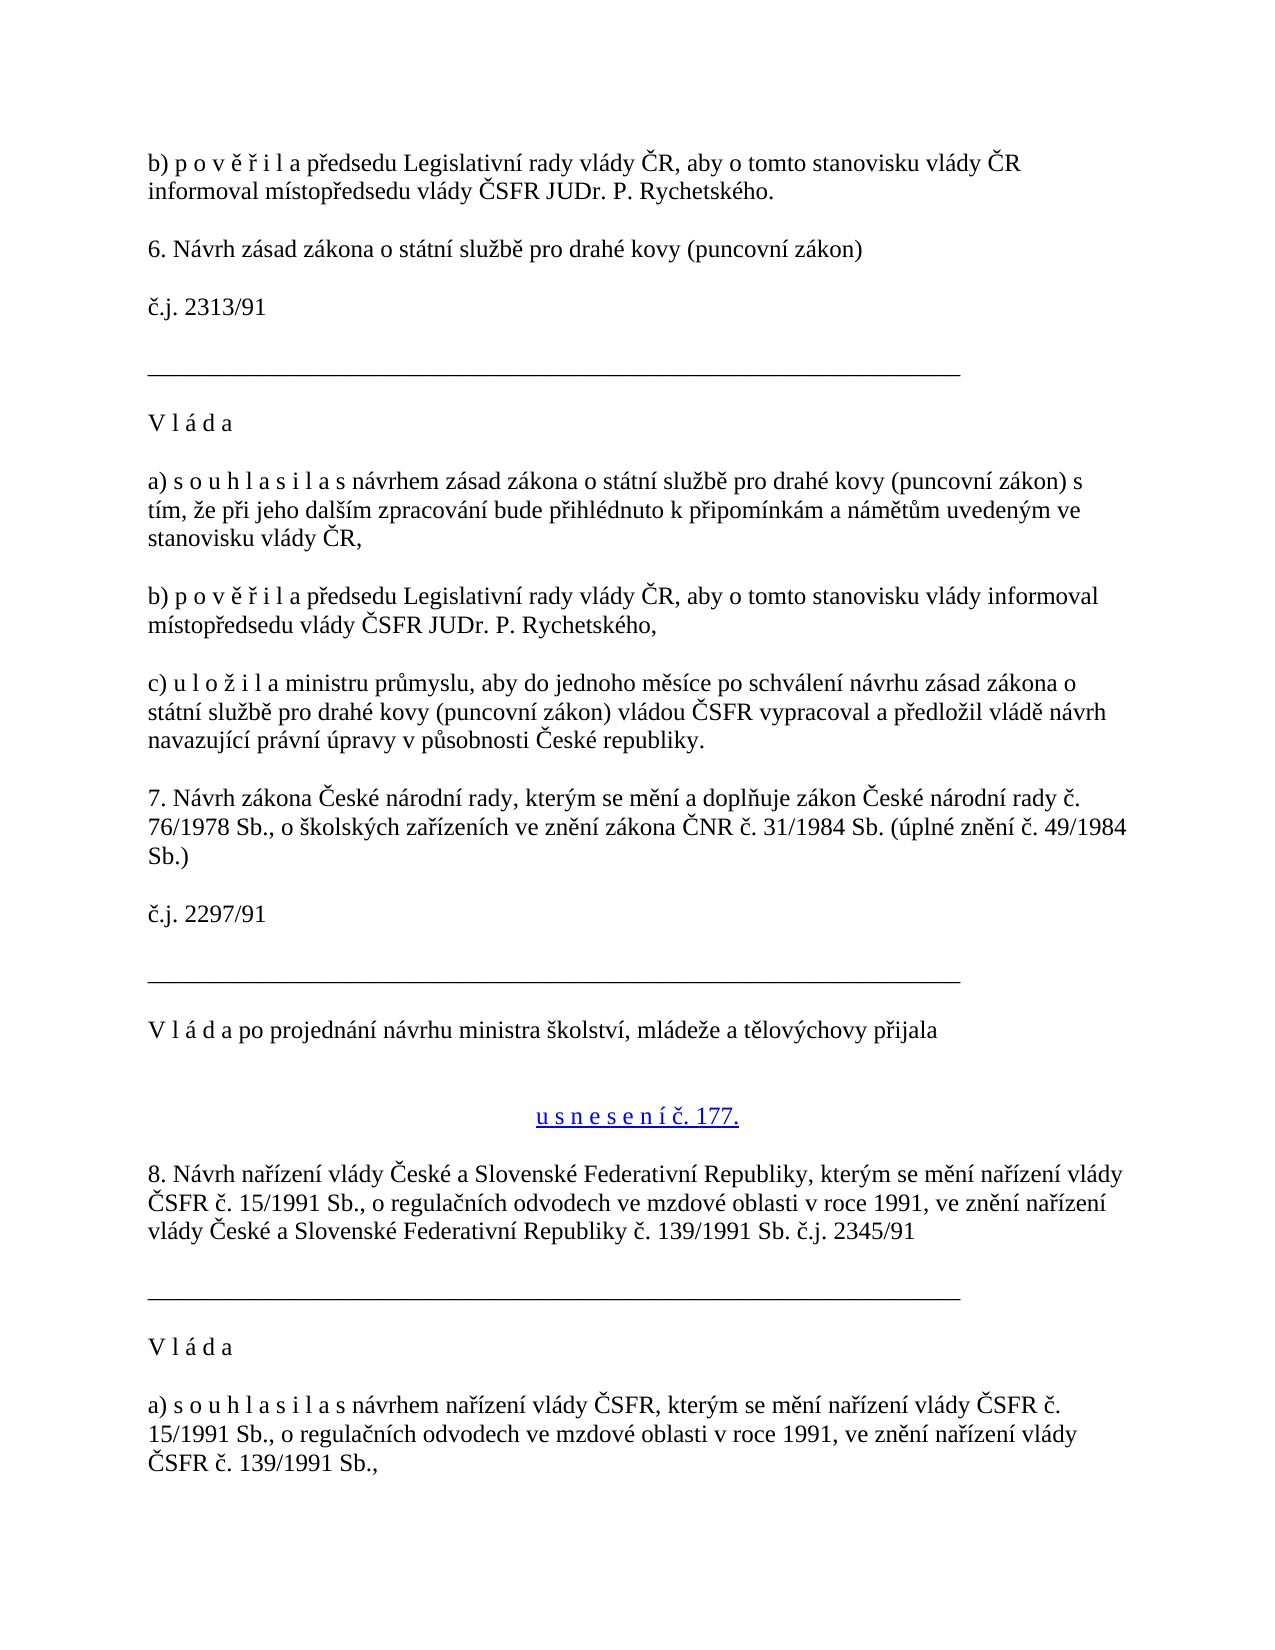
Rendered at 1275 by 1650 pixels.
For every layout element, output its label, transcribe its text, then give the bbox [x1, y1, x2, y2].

text V l á d a [148, 408, 1127, 437]
text b) p o v ě ř i l a předsedu Legislativní rady vlády ČR, aby o tomto stanovisku vlády ČR informoval místopředsedu vlády ČSFR JUDr. P. Rychetského. [148, 148, 1127, 205]
text u s n e s e n í č. 177. [148, 1073, 1127, 1130]
text 8. Návrh nařízení vlády České a Slovenské Federativní Republiky, kterým se mění nařízení vlády ČSFR č. 15/1991 Sb., o regulačních odvodech ve mzdové oblasti v roce 1991, ve znění nařízení vlády České a Slovenské Federativní Republiky č. 139/1991 Sb. č.j. 2345/91 [148, 1130, 1127, 1245]
text 6. Návrh zásad zákona o státní službě pro drahé kovy (puncovní zákon) [148, 234, 1127, 263]
text č.j. 2313/91 [148, 292, 1127, 321]
text 7. Návrh zákona České národní rady, kterým se mění a doplňuje zákon České národní rady č. 76/1978 Sb., o školských zařízeních ve znění zákona ČNR č. 31/1984 Sb. (úplné znění č. 49/1984 Sb.) [148, 783, 1127, 870]
text b) p o v ě ř i l a předsedu Legislativní rady vlády ČR, aby o tomto stanovisku vlády informoval místopředsedu vlády ČSFR JUDr. P. Rychetského, [148, 581, 1127, 639]
text V l á d a po projednání návrhu ministra školství, mládeže a tělovýchovy přijala [148, 1015, 1127, 1043]
text _________________________________________________________________ [148, 957, 1127, 986]
text _________________________________________________________________ [148, 350, 1127, 379]
text V l á d a [148, 1332, 1127, 1361]
text a) s o u h l a s i l a s návrhem nařízení vlády ČSFR, kterým se mění nařízení vlády ČSFR č. 15/1991 Sb., o regulačních odvodech ve mzdové oblasti v roce 1991, ve znění nařízení vlády ČSFR č. 139/1991 Sb., [148, 1390, 1127, 1476]
text a) s o u h l a s i l a s návrhem zásad zákona o státní službě pro drahé kovy (puncovní zákon) s tím, že při jeho dalším zpracování bude přihlédnuto k připomínkám a námětům uvedeným ve stanovisku vlády ČR, [148, 466, 1127, 552]
text c) u l o ž i l a ministru průmyslu, aby do jednoho měsíce po schválení návrhu zásad zákona o státní službě pro drahé kovy (puncovní zákon) vládou ČSFR vypracoval a předložil vládě návrh navazující právní úpravy v působnosti České republiky. [148, 668, 1127, 754]
text č.j. 2297/91 [148, 899, 1127, 928]
text _________________________________________________________________ [148, 1274, 1127, 1303]
